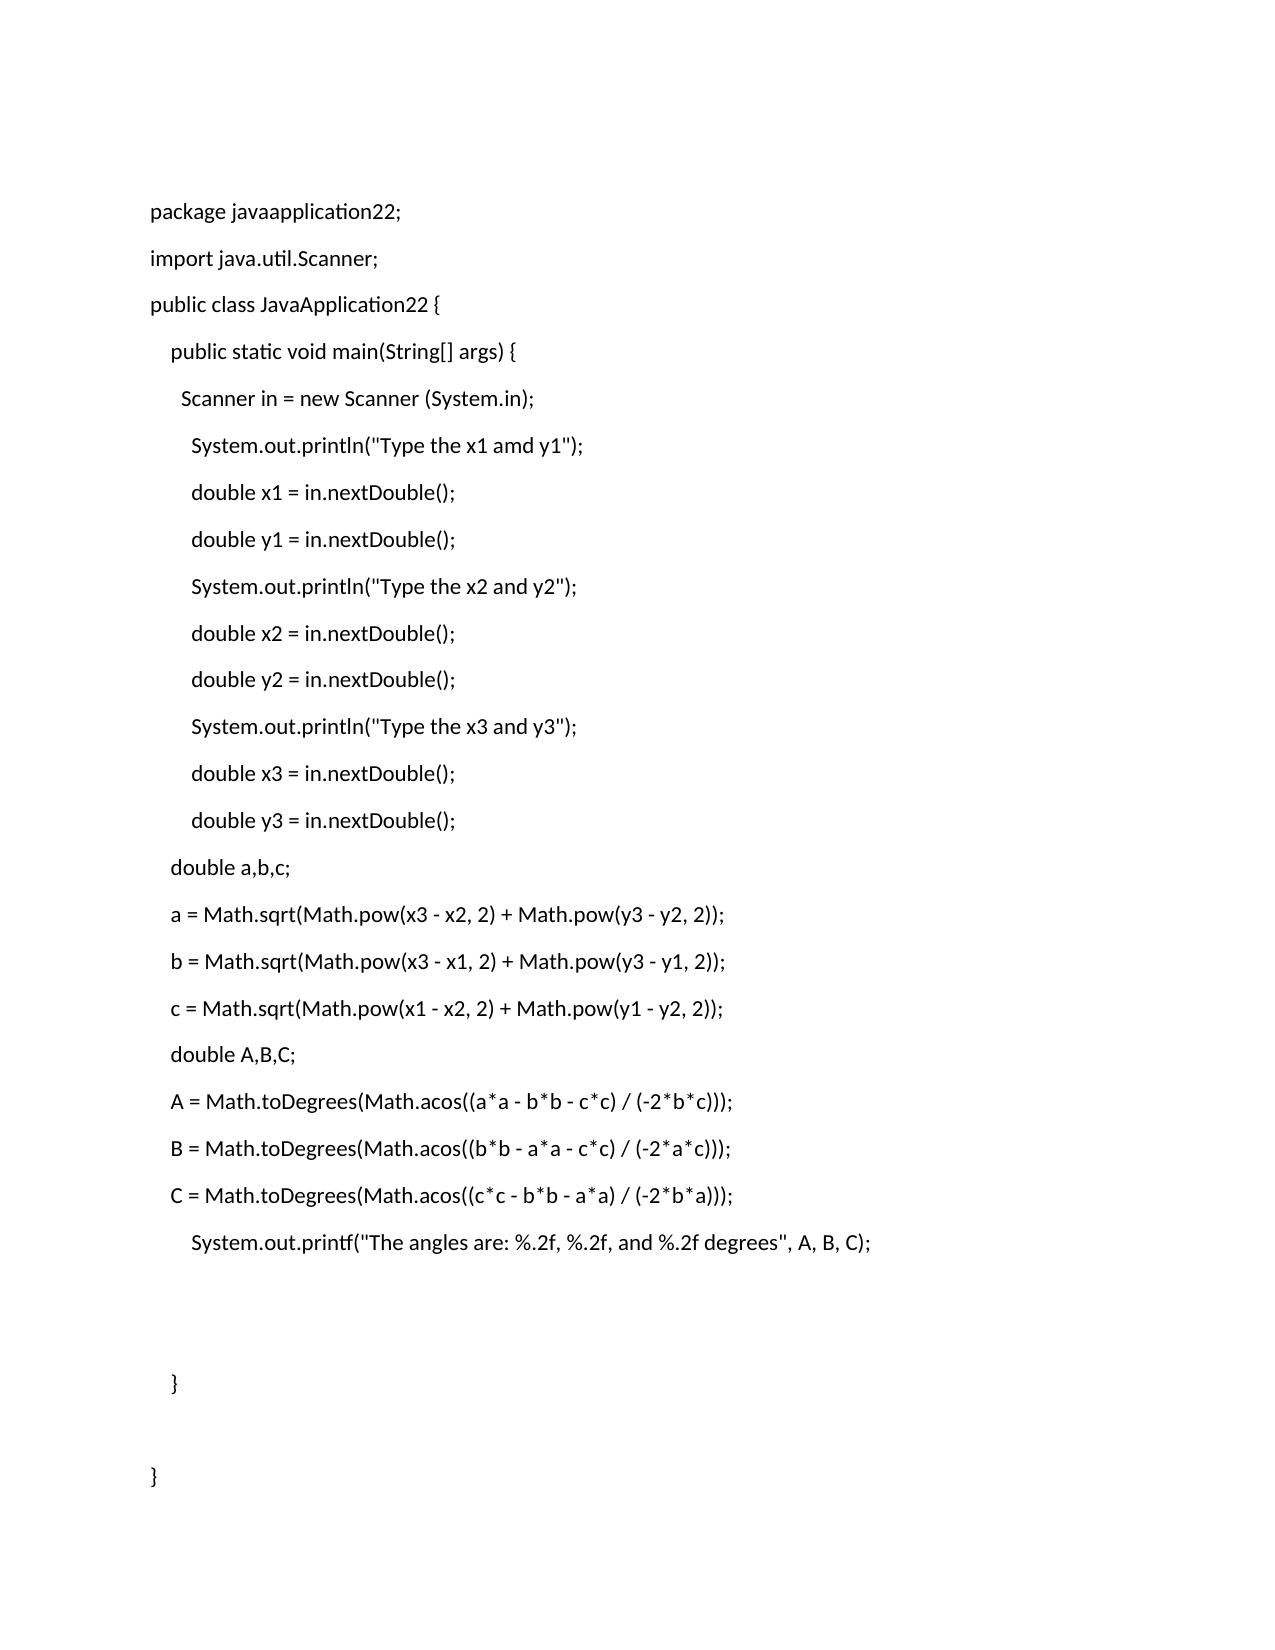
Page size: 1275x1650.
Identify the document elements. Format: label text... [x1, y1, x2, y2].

text double y2 = in.nextDouble(); [150, 666, 1125, 694]
text } [150, 1369, 1125, 1397]
text System.out.println("Type the x3 and y3"); [150, 712, 1125, 741]
text double x3 = in.nextDouble(); [150, 759, 1125, 787]
text public class JavaApplication22 { [150, 291, 1125, 319]
text A = Math.toDegrees(Math.acos((a*a - b*b - c*c) / (-2*b*c))); [150, 1087, 1125, 1116]
text System.out.println("Type the x1 amd y1"); [150, 431, 1125, 459]
text Scanner in = new Scanner (System.in); [150, 384, 1125, 412]
text b = Math.sqrt(Math.pow(x3 - x1, 2) + Math.pow(y3 - y1, 2)); [150, 947, 1125, 975]
text double y3 = in.nextDouble(); [150, 806, 1125, 834]
text System.out.println("Type the x2 and y2"); [150, 572, 1125, 600]
text C = Math.toDegrees(Math.acos((c*c - b*b - a*a) / (-2*b*a))); [150, 1181, 1125, 1209]
text c = Math.sqrt(Math.pow(x1 - x2, 2) + Math.pow(y1 - y2, 2)); [150, 994, 1125, 1022]
text public static void main(String[] args) { [150, 337, 1125, 366]
text a = Math.sqrt(Math.pow(x3 - x2, 2) + Math.pow(y3 - y2, 2)); [150, 900, 1125, 928]
text double x2 = in.nextDouble(); [150, 619, 1125, 647]
text double a,b,c; [150, 853, 1125, 881]
text import java.util.Scanner; [150, 244, 1125, 272]
text double A,B,C; [150, 1041, 1125, 1069]
text B = Math.toDegrees(Math.acos((b*b - a*a - c*c) / (-2*a*c))); [150, 1134, 1125, 1162]
text double x1 = in.nextDouble(); [150, 478, 1125, 506]
text package javaapplication22; [150, 197, 1125, 225]
text System.out.printf("The angles are: %.2f, %.2f, and %.2f degrees", A, B, C); [150, 1228, 1125, 1256]
text } [150, 1462, 1125, 1491]
text double y1 = in.nextDouble(); [150, 525, 1125, 553]
